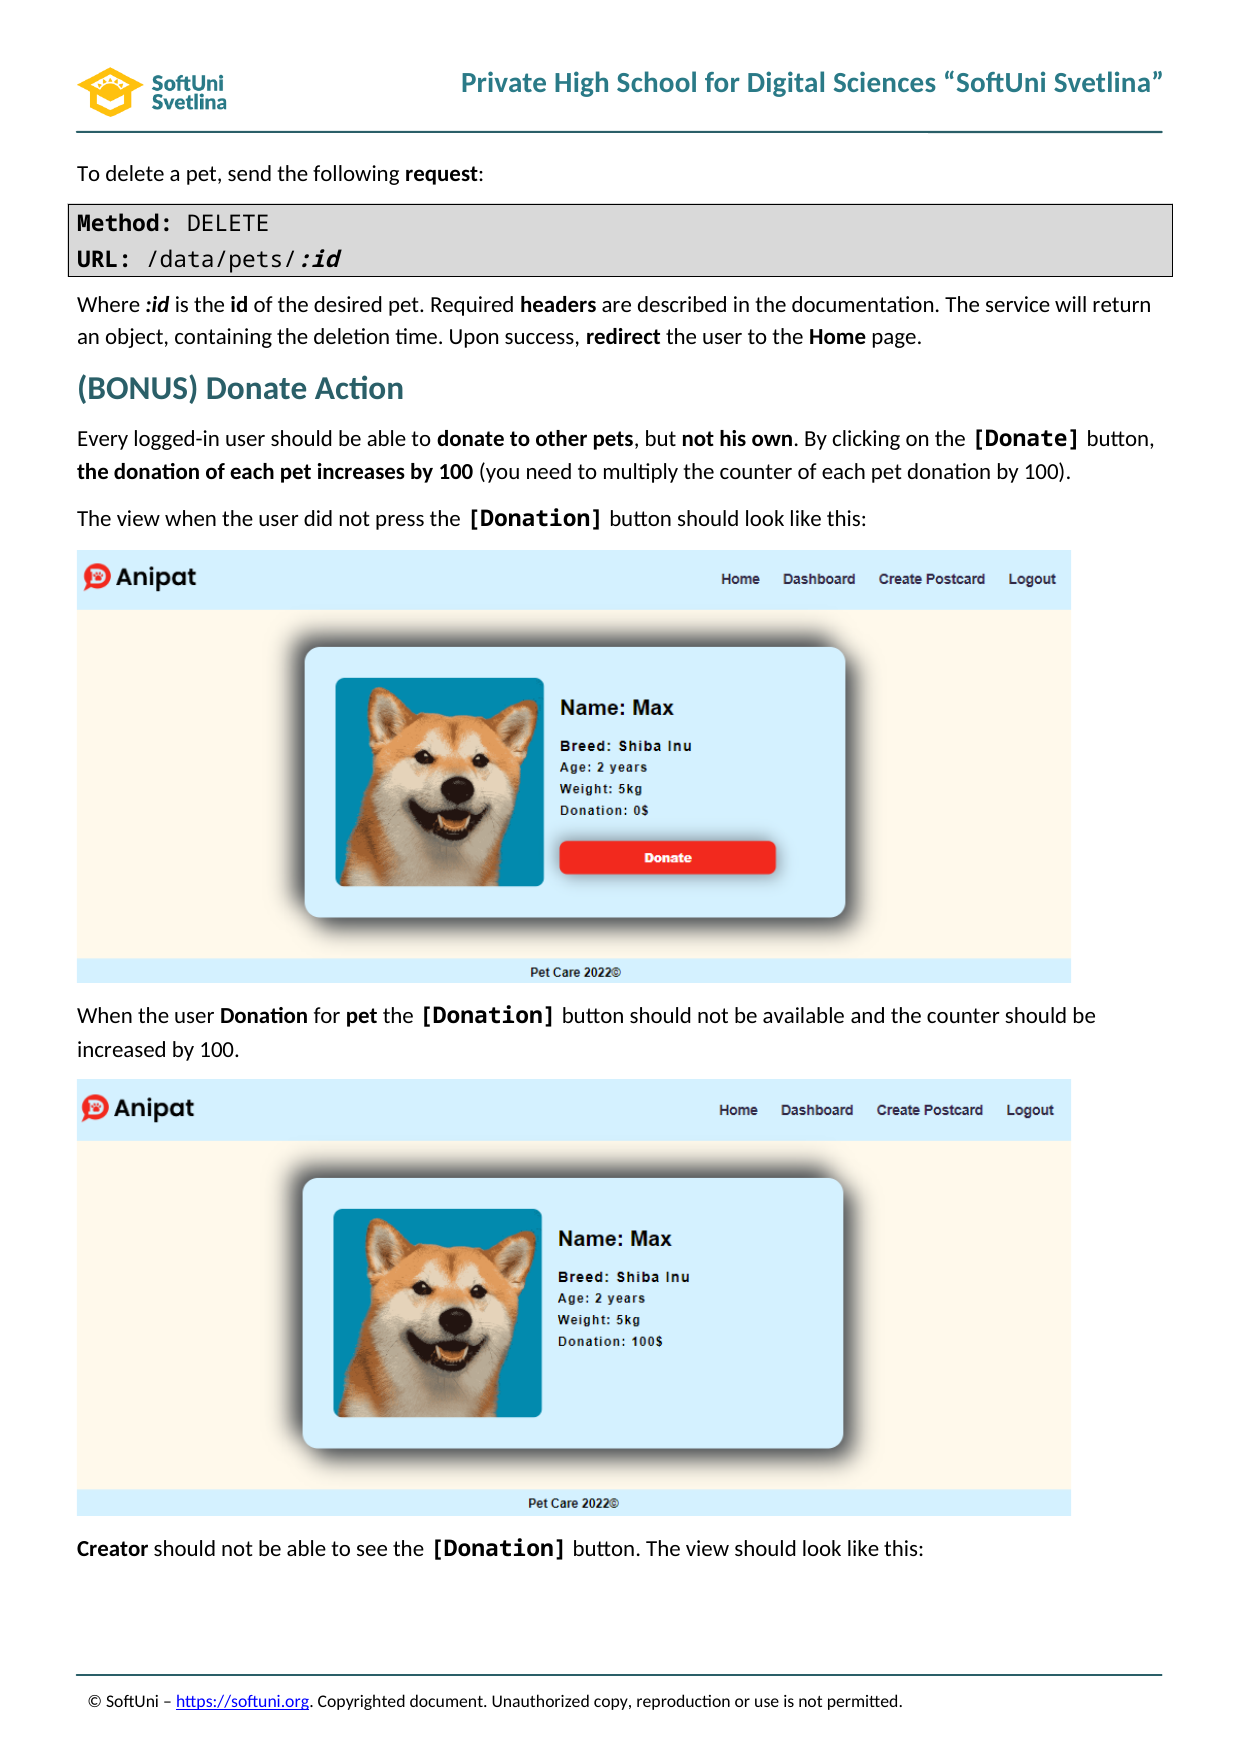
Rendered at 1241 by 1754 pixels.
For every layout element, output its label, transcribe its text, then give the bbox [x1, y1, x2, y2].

text Method: DELETE [69, 205, 1172, 238]
picture [77, 67, 227, 117]
text Creator should not be able to see the [Donation] button. The view should look like this: [77, 1532, 1163, 1564]
picture [76, 550, 1072, 983]
text The view when the user did not press the [Donation] button should look like this: [77, 502, 1163, 533]
text URL: /data/pets/:id [69, 239, 1172, 276]
subtitle (BONUS) Donate Action [77, 367, 1163, 408]
picture [76, 1079, 1072, 1516]
text To delete a pet, send the following request: [77, 159, 1163, 187]
text When the user Donation for pet the [Donation] button should not be available and the counter should be increased by 100. [77, 999, 1163, 1063]
text Where :id is the id of the desired pet. Required headers are described in the documentation. The service will return an object, containing the deletion time. Upon success, redirect the user to the Home page. [77, 290, 1163, 350]
text Every logged-in user should be able to donate to other pets, but not his own. By clicking on the [Donate] button, the donation of each pet increases by 100 (you need to multiply the counter of each pet donation by 100). [77, 422, 1163, 485]
